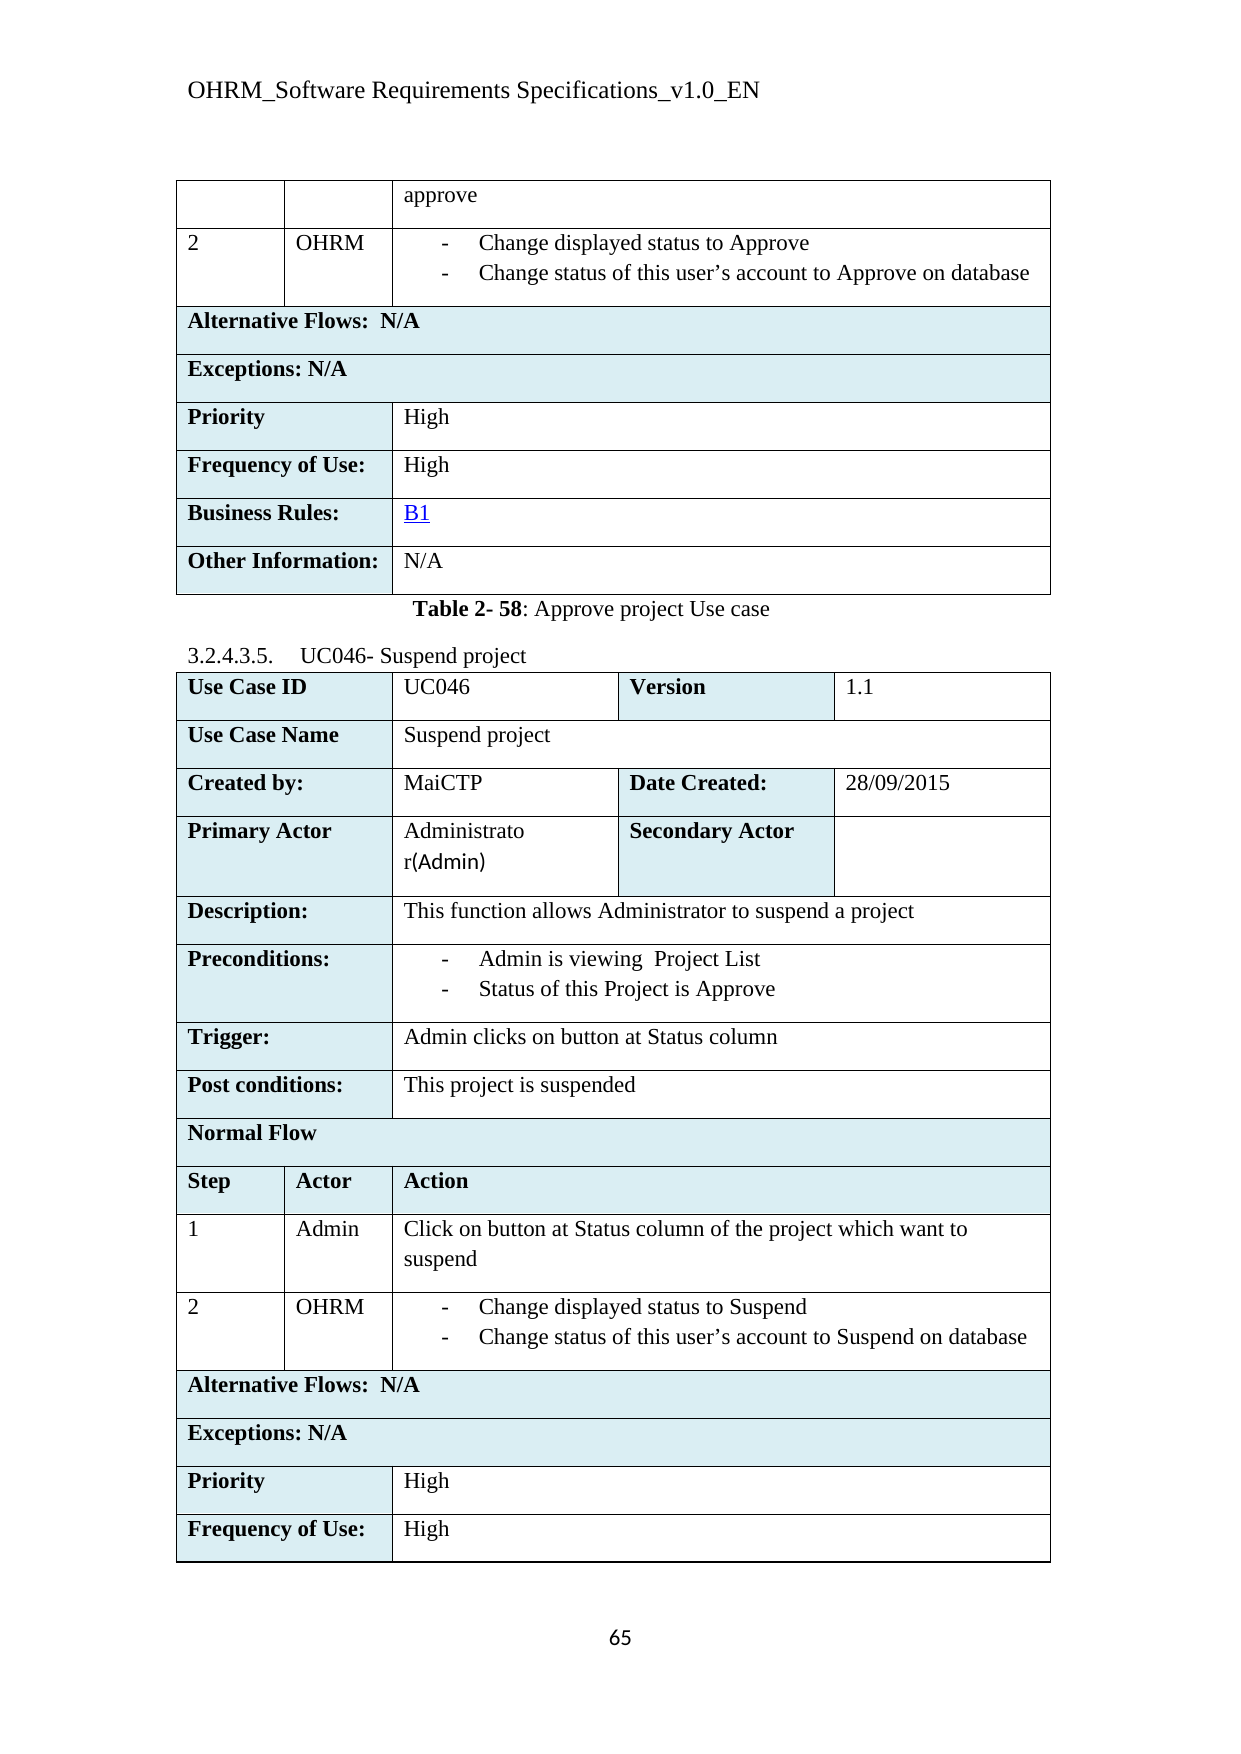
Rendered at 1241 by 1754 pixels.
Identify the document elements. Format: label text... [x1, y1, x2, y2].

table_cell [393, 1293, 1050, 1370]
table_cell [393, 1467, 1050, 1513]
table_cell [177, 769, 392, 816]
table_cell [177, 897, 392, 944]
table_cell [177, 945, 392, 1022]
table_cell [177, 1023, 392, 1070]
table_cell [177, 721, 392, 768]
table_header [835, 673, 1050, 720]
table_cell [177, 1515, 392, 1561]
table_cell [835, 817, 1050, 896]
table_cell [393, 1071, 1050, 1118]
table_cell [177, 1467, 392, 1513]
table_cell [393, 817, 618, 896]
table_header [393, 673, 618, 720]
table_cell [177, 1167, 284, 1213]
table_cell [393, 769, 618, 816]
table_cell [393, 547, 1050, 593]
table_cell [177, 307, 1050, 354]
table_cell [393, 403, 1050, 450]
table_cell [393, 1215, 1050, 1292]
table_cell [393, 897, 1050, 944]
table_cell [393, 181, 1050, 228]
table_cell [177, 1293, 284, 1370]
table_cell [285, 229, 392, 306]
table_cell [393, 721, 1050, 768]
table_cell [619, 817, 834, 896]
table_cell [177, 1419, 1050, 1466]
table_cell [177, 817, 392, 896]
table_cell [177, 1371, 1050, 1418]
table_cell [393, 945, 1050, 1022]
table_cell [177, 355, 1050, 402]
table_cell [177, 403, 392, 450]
subtitle UC046- Suspend project [187, 642, 1053, 668]
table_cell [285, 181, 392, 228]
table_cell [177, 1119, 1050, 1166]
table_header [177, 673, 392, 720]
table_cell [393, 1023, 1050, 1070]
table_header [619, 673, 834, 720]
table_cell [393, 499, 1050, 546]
text Table 2- 58: Approve project Use case [337, 594, 1053, 621]
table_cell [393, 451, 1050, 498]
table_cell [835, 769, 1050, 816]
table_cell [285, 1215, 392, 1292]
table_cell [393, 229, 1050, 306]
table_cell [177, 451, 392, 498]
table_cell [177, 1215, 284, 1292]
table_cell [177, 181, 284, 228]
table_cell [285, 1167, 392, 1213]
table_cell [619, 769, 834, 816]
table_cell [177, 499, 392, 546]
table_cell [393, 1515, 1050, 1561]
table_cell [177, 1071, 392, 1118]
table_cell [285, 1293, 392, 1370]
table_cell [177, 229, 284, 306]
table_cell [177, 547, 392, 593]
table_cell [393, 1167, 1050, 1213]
